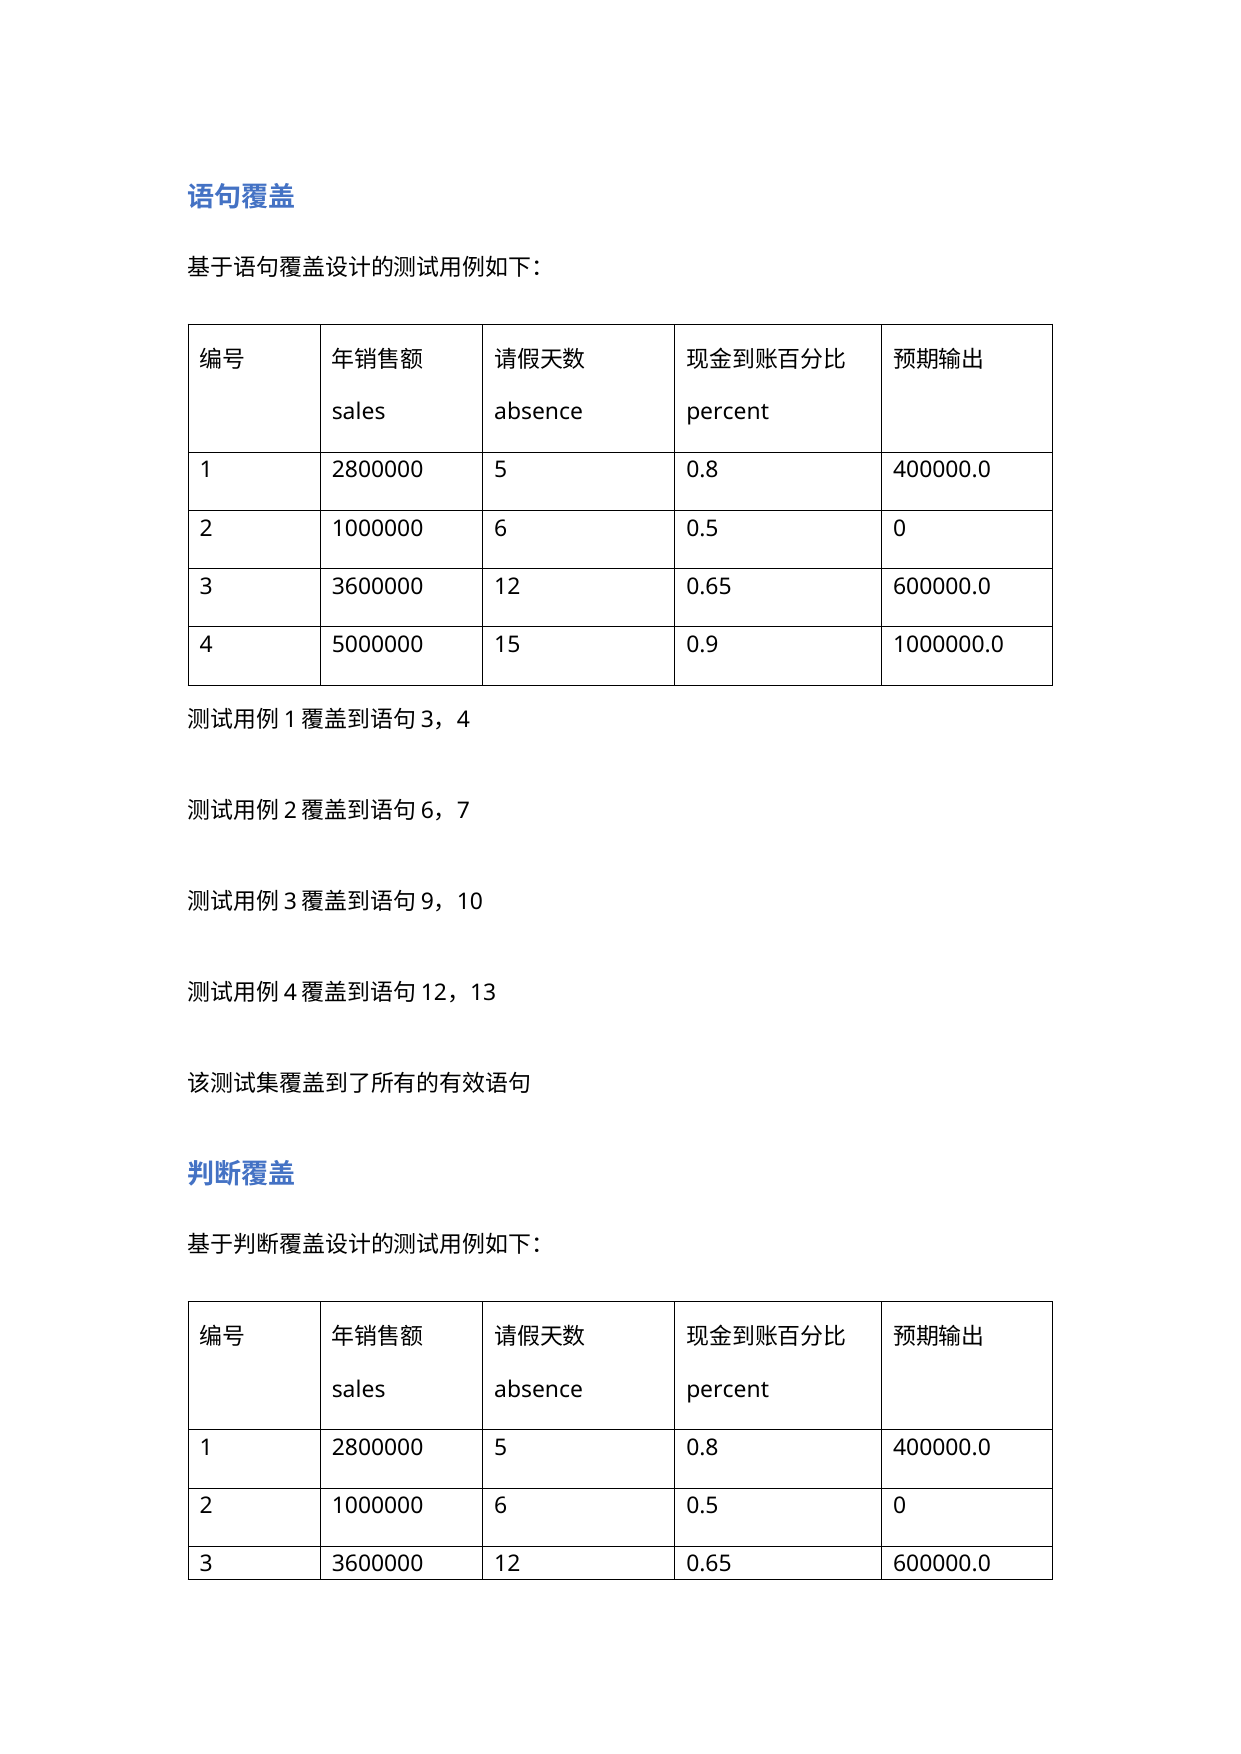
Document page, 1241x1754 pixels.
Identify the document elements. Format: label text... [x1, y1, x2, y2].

table_cell 3600000 [321, 569, 482, 626]
table_cell 0.65 [675, 1547, 881, 1579]
table_cell 2800000 [321, 1430, 482, 1487]
table_header 现金到账百分比percent [675, 325, 881, 452]
table_cell 5000000 [321, 627, 482, 684]
table_cell 600000.0 [882, 1547, 1052, 1579]
table_cell 0.65 [675, 569, 881, 626]
table_cell 2800000 [321, 453, 482, 510]
table_header 编号 [189, 1302, 320, 1429]
text 该测试集覆盖到了所有的有效语句 [187, 1049, 1053, 1114]
table_cell 400000.0 [882, 453, 1052, 510]
text 测试用例2覆盖到语句6，7 [187, 776, 1053, 841]
table_cell 0 [882, 511, 1052, 568]
table_header 年销售额sales [321, 1302, 482, 1429]
table_cell 0.8 [675, 453, 881, 510]
table_header 请假天数absence [483, 1302, 674, 1429]
table_header 年销售额sales [321, 325, 482, 452]
table_cell 0.9 [675, 627, 881, 684]
table_header 现金到账百分比percent [675, 1302, 881, 1429]
table_cell 1000000 [321, 1489, 482, 1546]
table_cell 3 [189, 569, 320, 626]
text 测试用例1覆盖到语句3，4 [187, 686, 1053, 751]
table_cell 400000.0 [882, 1430, 1052, 1487]
table_cell 1000000 [321, 511, 482, 568]
table_cell 15 [483, 627, 674, 684]
table_cell 0 [882, 1489, 1052, 1546]
table_cell 3 [189, 1547, 320, 1579]
table_cell 2 [189, 511, 320, 568]
table_cell 5 [483, 1430, 674, 1487]
text 基于判断覆盖设计的测试用例如下： [187, 1210, 1053, 1275]
subtitle 判断覆盖 [187, 1139, 1053, 1204]
text 测试用例4覆盖到语句12，13 [187, 958, 1053, 1023]
table_cell 5 [483, 453, 674, 510]
table_cell 0.8 [675, 1430, 881, 1487]
table_cell 0.5 [675, 511, 881, 568]
table_cell 1000000.0 [882, 627, 1052, 684]
table_cell 6 [483, 511, 674, 568]
table_cell 0.5 [675, 1489, 881, 1546]
table_header 预期输出 [882, 325, 1052, 452]
table_cell 1 [189, 1430, 320, 1487]
table_cell 600000.0 [882, 569, 1052, 626]
table_cell 4 [189, 627, 320, 684]
table_cell 2 [189, 1489, 320, 1546]
table_header 预期输出 [882, 1302, 1052, 1429]
table_cell 12 [483, 569, 674, 626]
table_cell 3600000 [321, 1547, 482, 1579]
subtitle 语句覆盖 [187, 162, 1053, 227]
table_cell 6 [483, 1489, 674, 1546]
table_header 编号 [189, 325, 320, 452]
table_cell 12 [483, 1547, 674, 1579]
table_header 请假天数absence [483, 325, 674, 452]
text 基于语句覆盖设计的测试用例如下： [187, 233, 1053, 298]
table_cell 1 [189, 453, 320, 510]
text 测试用例3覆盖到语句9，10 [187, 867, 1053, 932]
